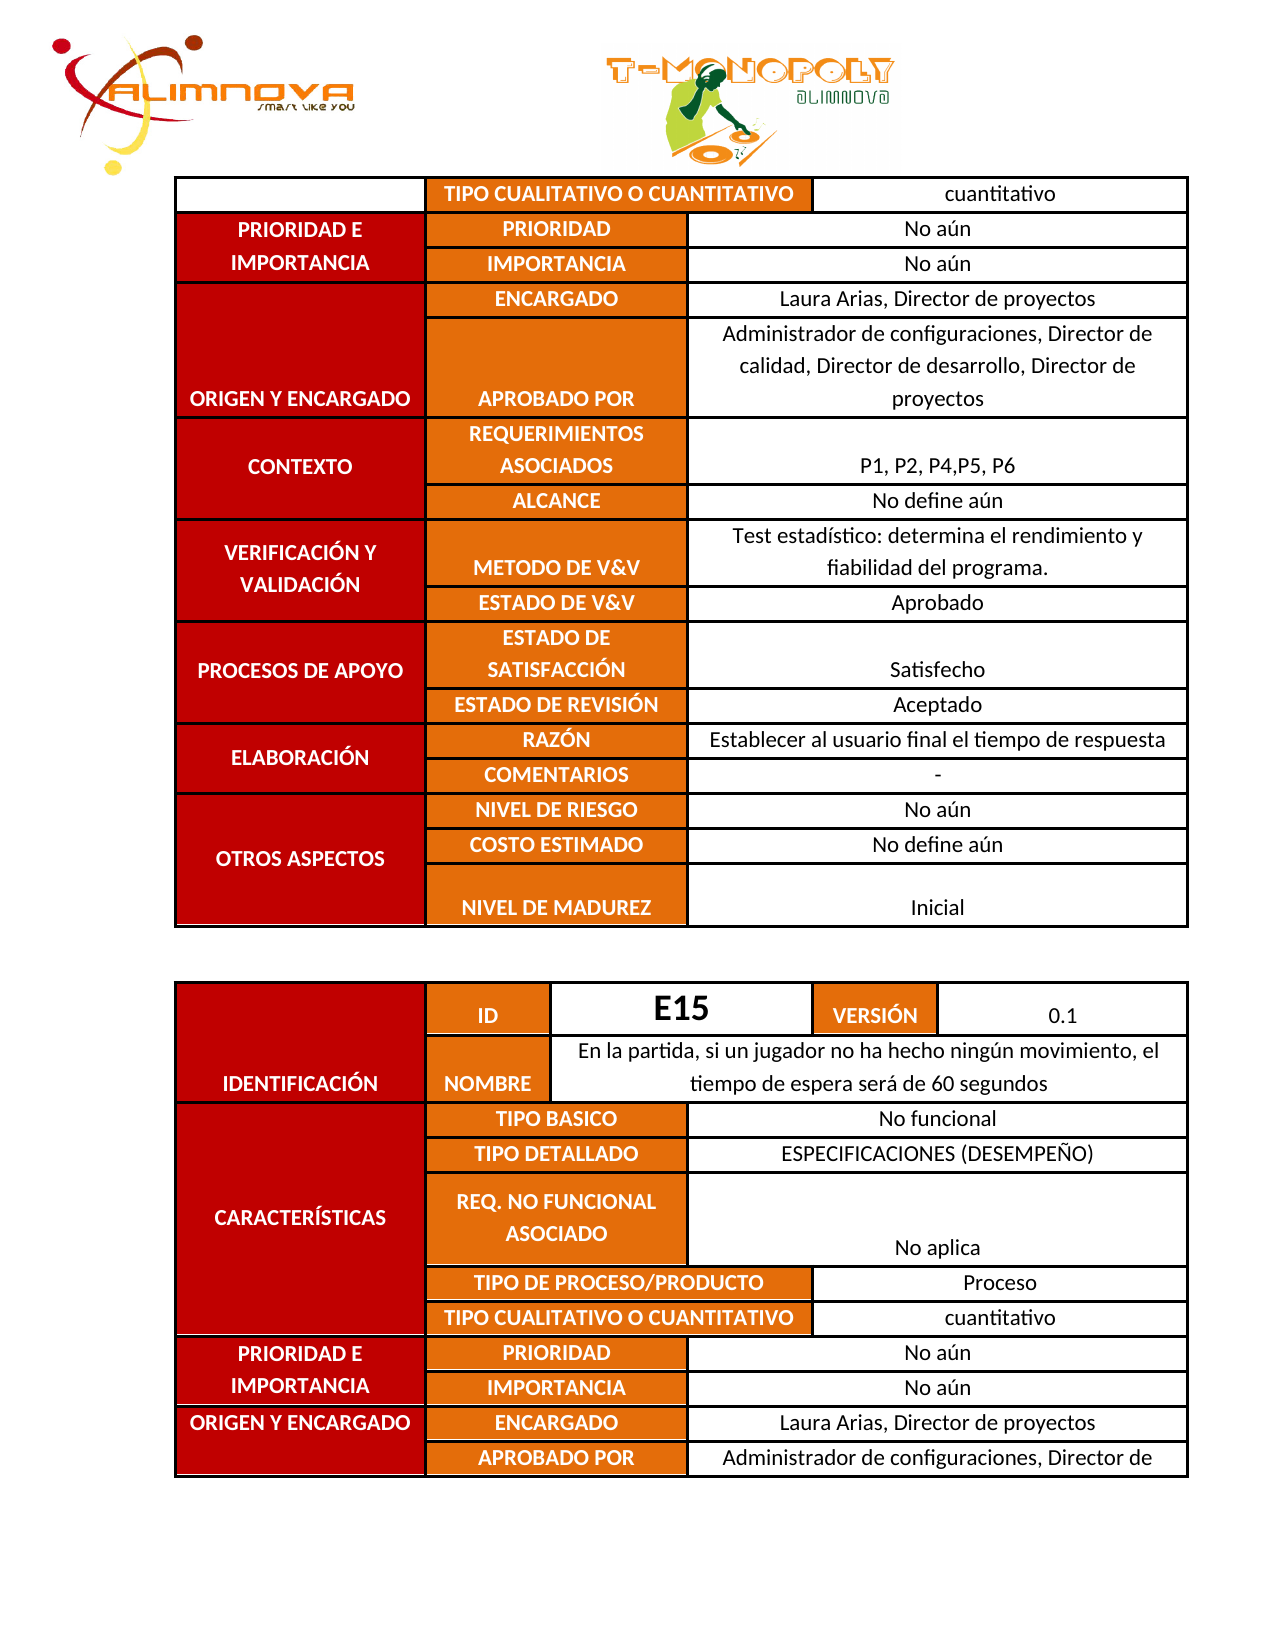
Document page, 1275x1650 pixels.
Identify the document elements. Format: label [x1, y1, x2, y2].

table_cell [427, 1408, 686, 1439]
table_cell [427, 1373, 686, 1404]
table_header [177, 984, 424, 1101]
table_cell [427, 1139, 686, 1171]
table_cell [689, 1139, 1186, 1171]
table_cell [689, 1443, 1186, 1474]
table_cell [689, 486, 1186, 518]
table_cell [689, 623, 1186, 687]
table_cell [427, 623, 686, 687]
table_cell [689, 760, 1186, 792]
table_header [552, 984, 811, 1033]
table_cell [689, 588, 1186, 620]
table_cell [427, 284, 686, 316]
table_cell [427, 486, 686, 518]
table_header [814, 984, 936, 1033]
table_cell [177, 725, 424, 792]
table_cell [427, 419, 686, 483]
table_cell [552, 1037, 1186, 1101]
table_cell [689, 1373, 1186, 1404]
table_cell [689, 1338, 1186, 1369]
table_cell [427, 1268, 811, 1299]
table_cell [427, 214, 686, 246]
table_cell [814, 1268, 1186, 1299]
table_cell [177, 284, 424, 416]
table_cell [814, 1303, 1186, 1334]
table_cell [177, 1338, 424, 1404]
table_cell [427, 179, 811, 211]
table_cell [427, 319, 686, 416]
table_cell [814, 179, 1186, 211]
picture [601, 43, 902, 176]
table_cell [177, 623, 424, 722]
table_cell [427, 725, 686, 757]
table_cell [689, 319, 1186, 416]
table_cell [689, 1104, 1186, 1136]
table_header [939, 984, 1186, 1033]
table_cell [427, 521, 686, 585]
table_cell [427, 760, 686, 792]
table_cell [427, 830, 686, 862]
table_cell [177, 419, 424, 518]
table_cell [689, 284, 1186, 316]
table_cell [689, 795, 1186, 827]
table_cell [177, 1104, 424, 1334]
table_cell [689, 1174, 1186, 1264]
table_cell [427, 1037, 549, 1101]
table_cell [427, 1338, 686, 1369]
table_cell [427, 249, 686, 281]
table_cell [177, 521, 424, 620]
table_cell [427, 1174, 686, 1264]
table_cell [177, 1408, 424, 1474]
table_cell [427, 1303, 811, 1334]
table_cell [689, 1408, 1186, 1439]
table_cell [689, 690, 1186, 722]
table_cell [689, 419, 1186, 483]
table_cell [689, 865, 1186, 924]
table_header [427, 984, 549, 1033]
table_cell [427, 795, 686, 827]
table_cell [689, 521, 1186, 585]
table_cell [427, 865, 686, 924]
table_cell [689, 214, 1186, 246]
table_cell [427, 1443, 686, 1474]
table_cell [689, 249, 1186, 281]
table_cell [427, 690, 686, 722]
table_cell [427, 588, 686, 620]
picture [48, 33, 356, 177]
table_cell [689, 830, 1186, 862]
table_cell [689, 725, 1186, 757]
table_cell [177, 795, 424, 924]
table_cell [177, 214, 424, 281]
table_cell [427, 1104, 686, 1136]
